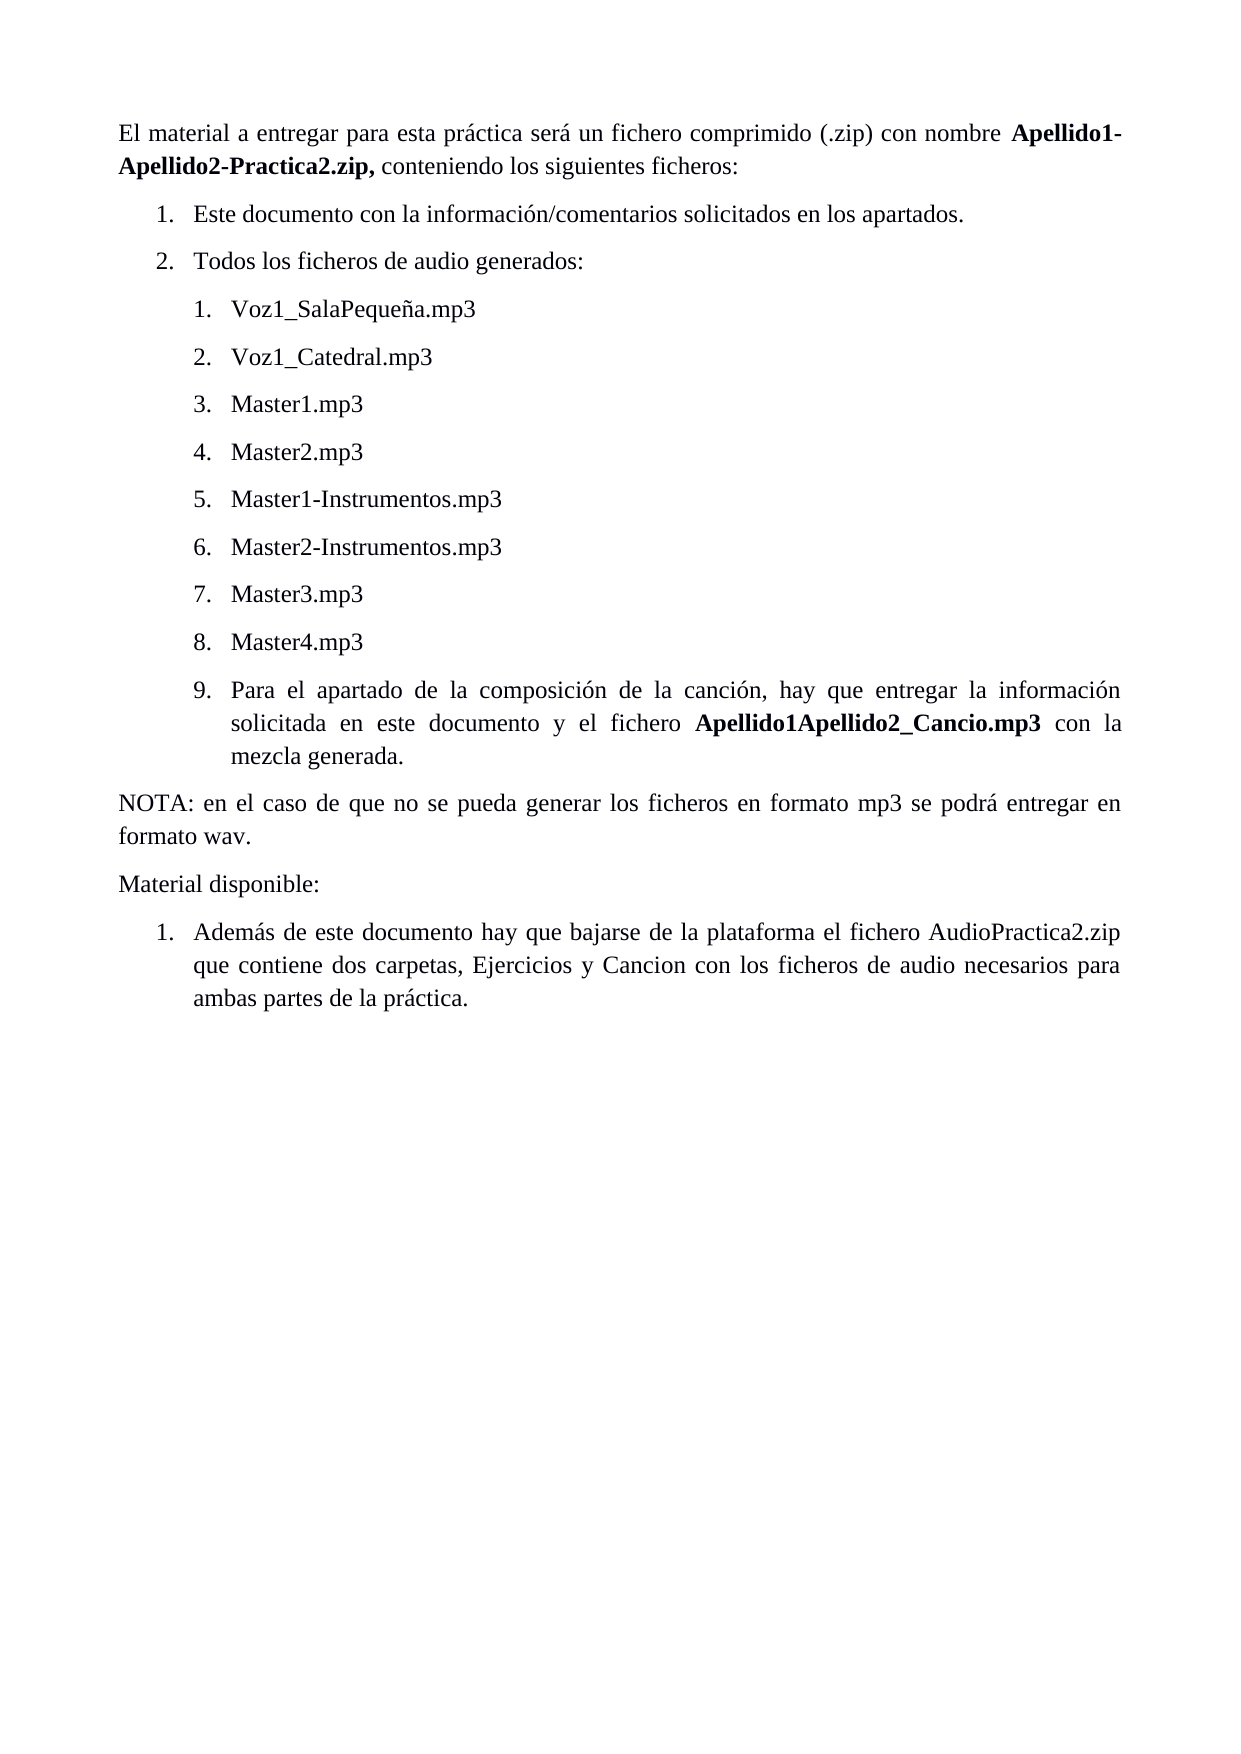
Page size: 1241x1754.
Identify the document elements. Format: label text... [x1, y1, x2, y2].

list Voz1_Catedral.mp3 [193, 342, 1122, 370]
list Master3.mp3 [193, 579, 1122, 608]
list Para el apartado de la composición de la canción, hay que entregar la información solicitada en este documento y el fichero Apellido1Apellido2_Cancio.mp3 con la mezcla generada. [193, 675, 1122, 769]
list Master4.mp3 [193, 627, 1122, 656]
list Master2.mp3 [193, 437, 1122, 466]
list Voz1_SalaPequeña.mp3 [193, 294, 1122, 323]
list Además de este documento hay que bajarse de la plataforma el fichero AudioPractica2.zip que contiene dos carpetas, Ejercicios y Cancion con los ficheros de audio necesarios para ambas partes de la práctica. [156, 917, 1122, 1011]
list Master2-Instrumentos.mp3 [193, 532, 1122, 561]
list Este documento con la información/comentarios solicitados en los apartados. [156, 199, 1122, 227]
text Material disponible: [118, 869, 1122, 898]
text NOTA: en el caso de que no se pueda generar los ficheros en formato mp3 se podrá entregar en formato wav. [118, 788, 1122, 850]
list Master1.mp3 [193, 389, 1122, 418]
list Master1-Instrumentos.mp3 [193, 484, 1122, 513]
list Todos los ficheros de audio generados: [156, 246, 1122, 275]
text El material a entregar para esta práctica será un fichero comprimido (.zip) con nombre Apellido1-Apellido2-Practica2.zip, conteniendo los siguientes ficheros: [118, 118, 1122, 180]
